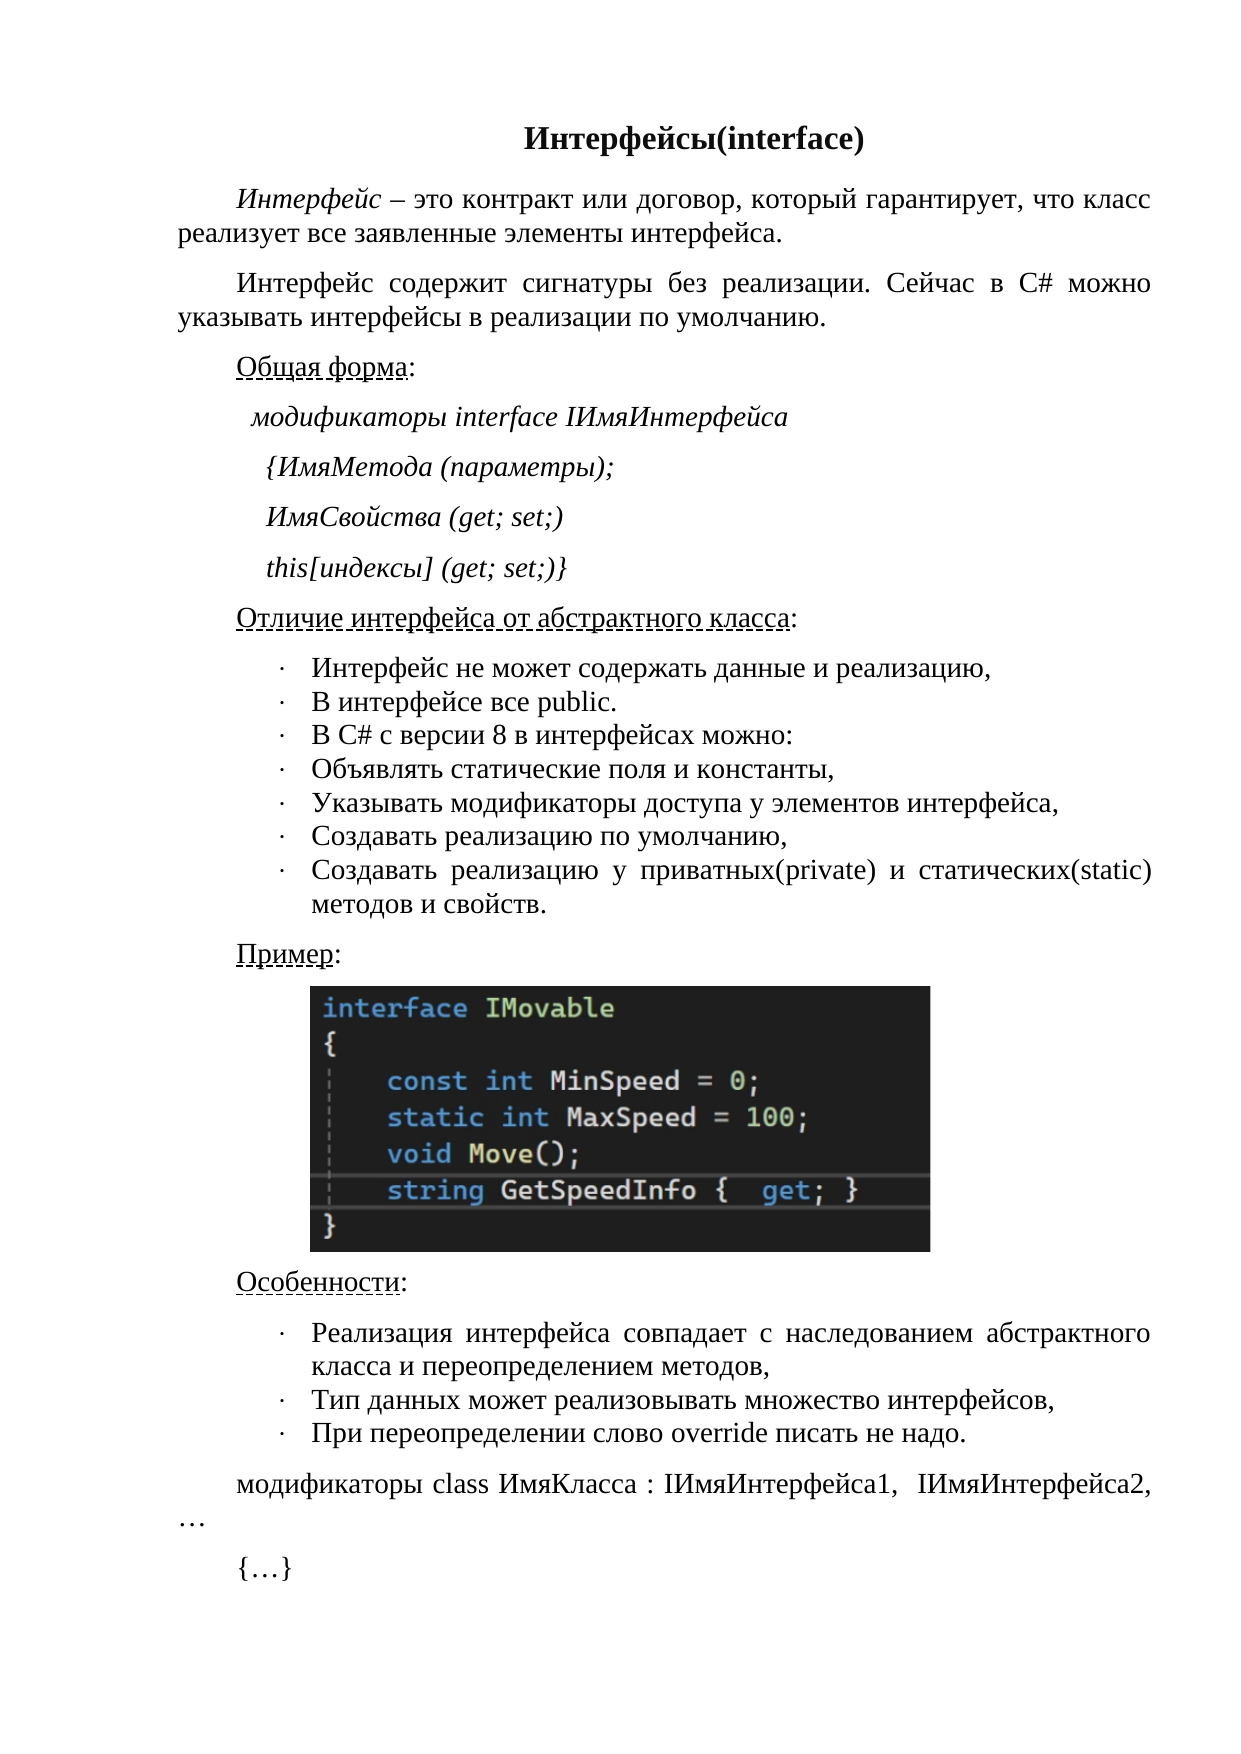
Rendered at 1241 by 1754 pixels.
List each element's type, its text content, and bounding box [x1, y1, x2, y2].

list В С# c версии 8 в интерфейсах можно: [274, 717, 1152, 751]
list Создавать реализацию по умолчанию, [274, 818, 1152, 852]
list Интерфейс не может содержать данные и реализацию, [274, 650, 1152, 684]
text this[индексы] (get; set;)} [177, 550, 1152, 583]
text {ИмяМетода (параметры); [177, 449, 1152, 483]
list Тип данных может реализовывать множество интерфейсов, [274, 1382, 1152, 1416]
subtitle Интерфейсы(interface) [177, 118, 1152, 156]
text модификаторы class ИмяКласса : IИмяИнтерфейса1, IИмяИнтерфейса2, … [177, 1466, 1152, 1533]
text ИмяСвойства (get; set;) [177, 499, 1152, 533]
text Отличие интерфейса от абстрактного класса: [177, 600, 1152, 633]
picture [310, 986, 931, 1252]
text Пример: [177, 936, 1152, 969]
text Интерфейс – это контракт или договор, который гарантирует, что класс реализует все заявленные элементы интерфейса. [177, 181, 1152, 248]
text Особенности: [177, 1264, 1152, 1298]
list При переопределении слово override писать не надо. [274, 1416, 1152, 1449]
list Указывать модификаторы доступа у элементов интерфейса, [274, 785, 1152, 818]
text {…} [177, 1550, 1152, 1583]
text Общая форма: [177, 349, 1152, 382]
text Интерфейс содержит сигнатуры без реализации. Сейчас в С# можно указывать интерфейсы в реализации по умолчанию. [177, 265, 1152, 332]
list Объявлять статические поля и константы, [274, 751, 1152, 785]
text модификаторы interface IИмяИнтерфейса [177, 399, 1152, 433]
list Создавать реализацию у приватных(private) и статических(static) методов и свойств. [274, 852, 1152, 919]
list Реализация интерфейса совпадает с наследованием абстрактного класса и переопределением методов, [274, 1315, 1152, 1382]
list В интерфейсе все public. [274, 684, 1152, 717]
